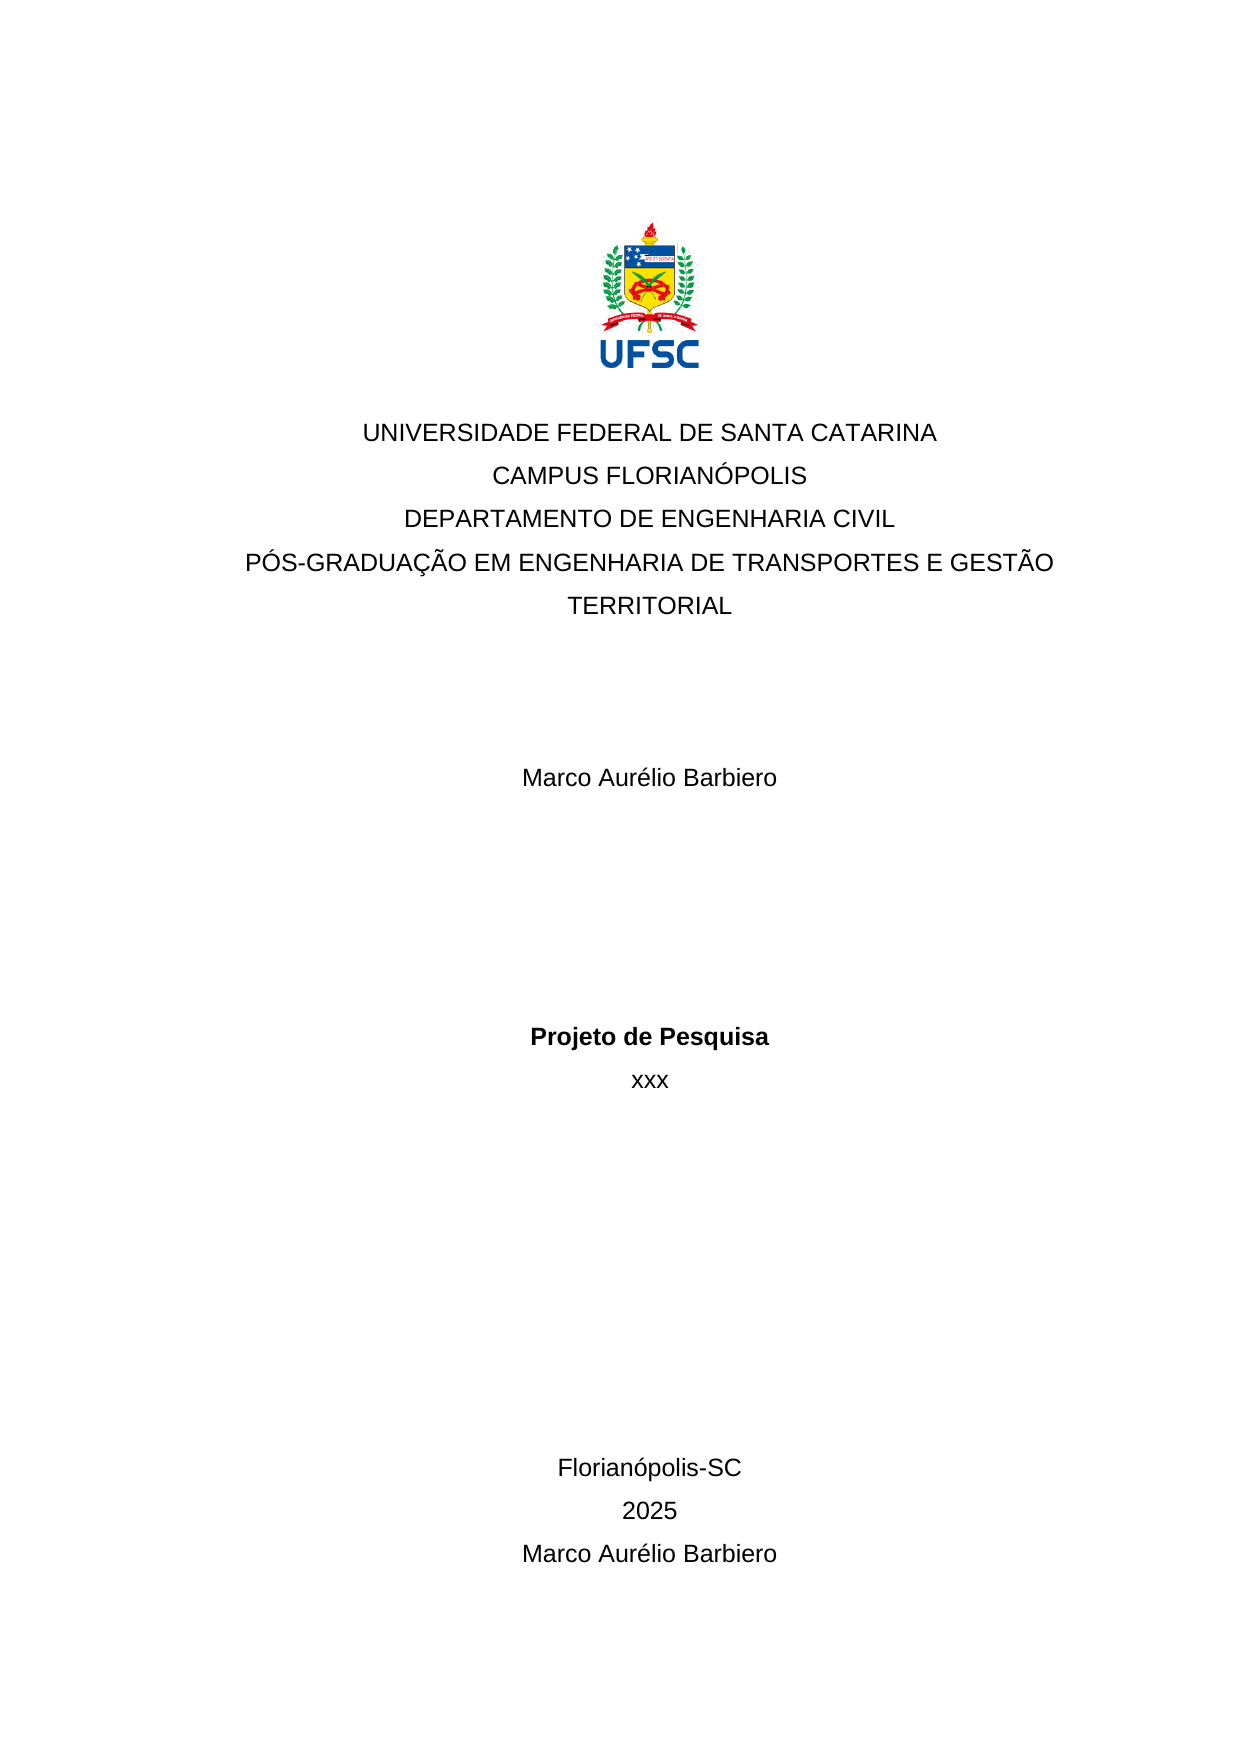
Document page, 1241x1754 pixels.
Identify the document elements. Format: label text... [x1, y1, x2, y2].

text Pós-Graduação em Engenharia de Transportes e Gestão Territorial [177, 548, 1122, 619]
text xxx [177, 1065, 1122, 1094]
text Marco Aurélio Barbiero [177, 763, 1122, 792]
text Marco Aurélio Barbiero [177, 1539, 1122, 1568]
text Florianópolis-SC [177, 1453, 1122, 1482]
text 2025 [177, 1496, 1122, 1525]
text Projeto de Pesquisa [177, 1022, 1122, 1051]
text DEPARTAMENTO DE ENGENHARIA CIVIL [177, 504, 1122, 533]
text CAMPUS FLORIANÓPOLIS [177, 461, 1122, 490]
text UNIVERSIDADE FEDERAL DE SANTA CATARINA [177, 418, 1122, 447]
picture [595, 217, 704, 368]
